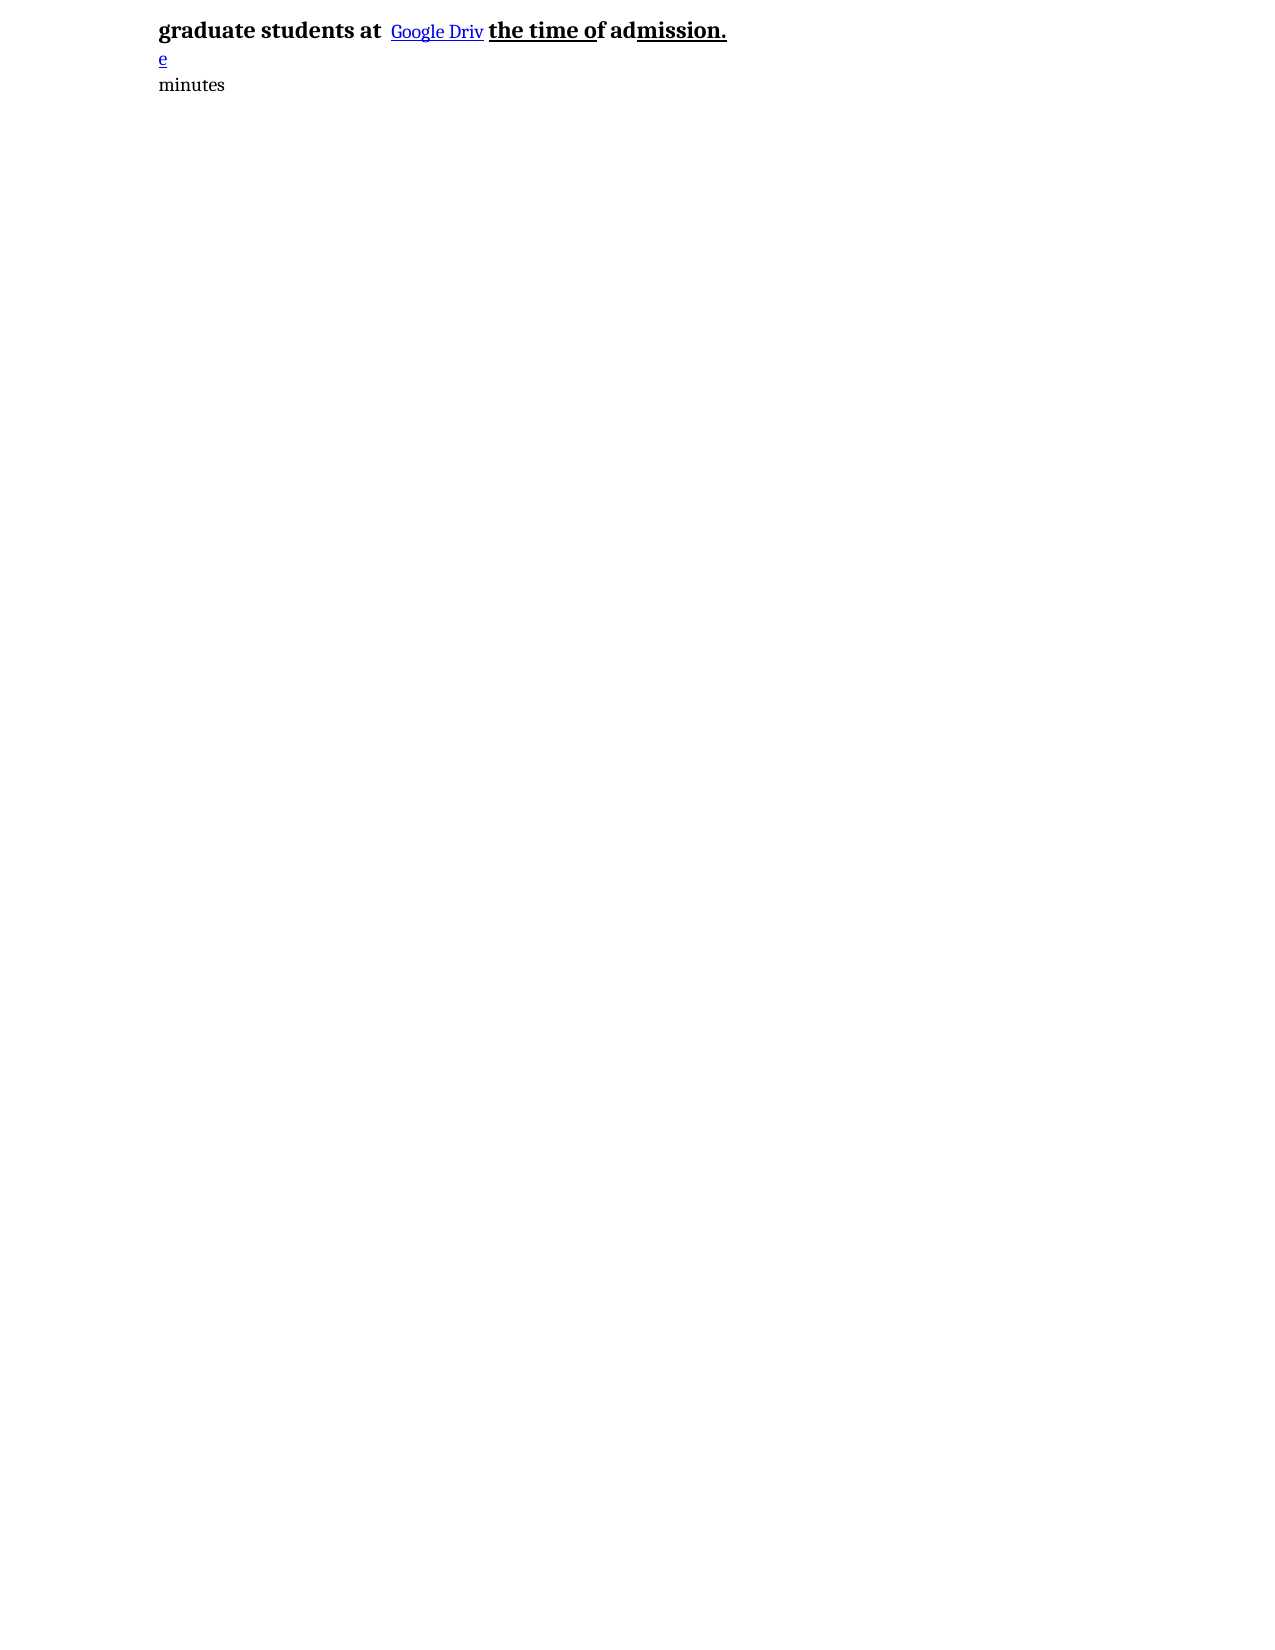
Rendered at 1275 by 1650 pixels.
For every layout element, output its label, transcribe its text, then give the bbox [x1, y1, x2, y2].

text e minutes [158, 44, 855, 97]
text graduate students at Google Driv the time of admission. [158, 16, 930, 44]
